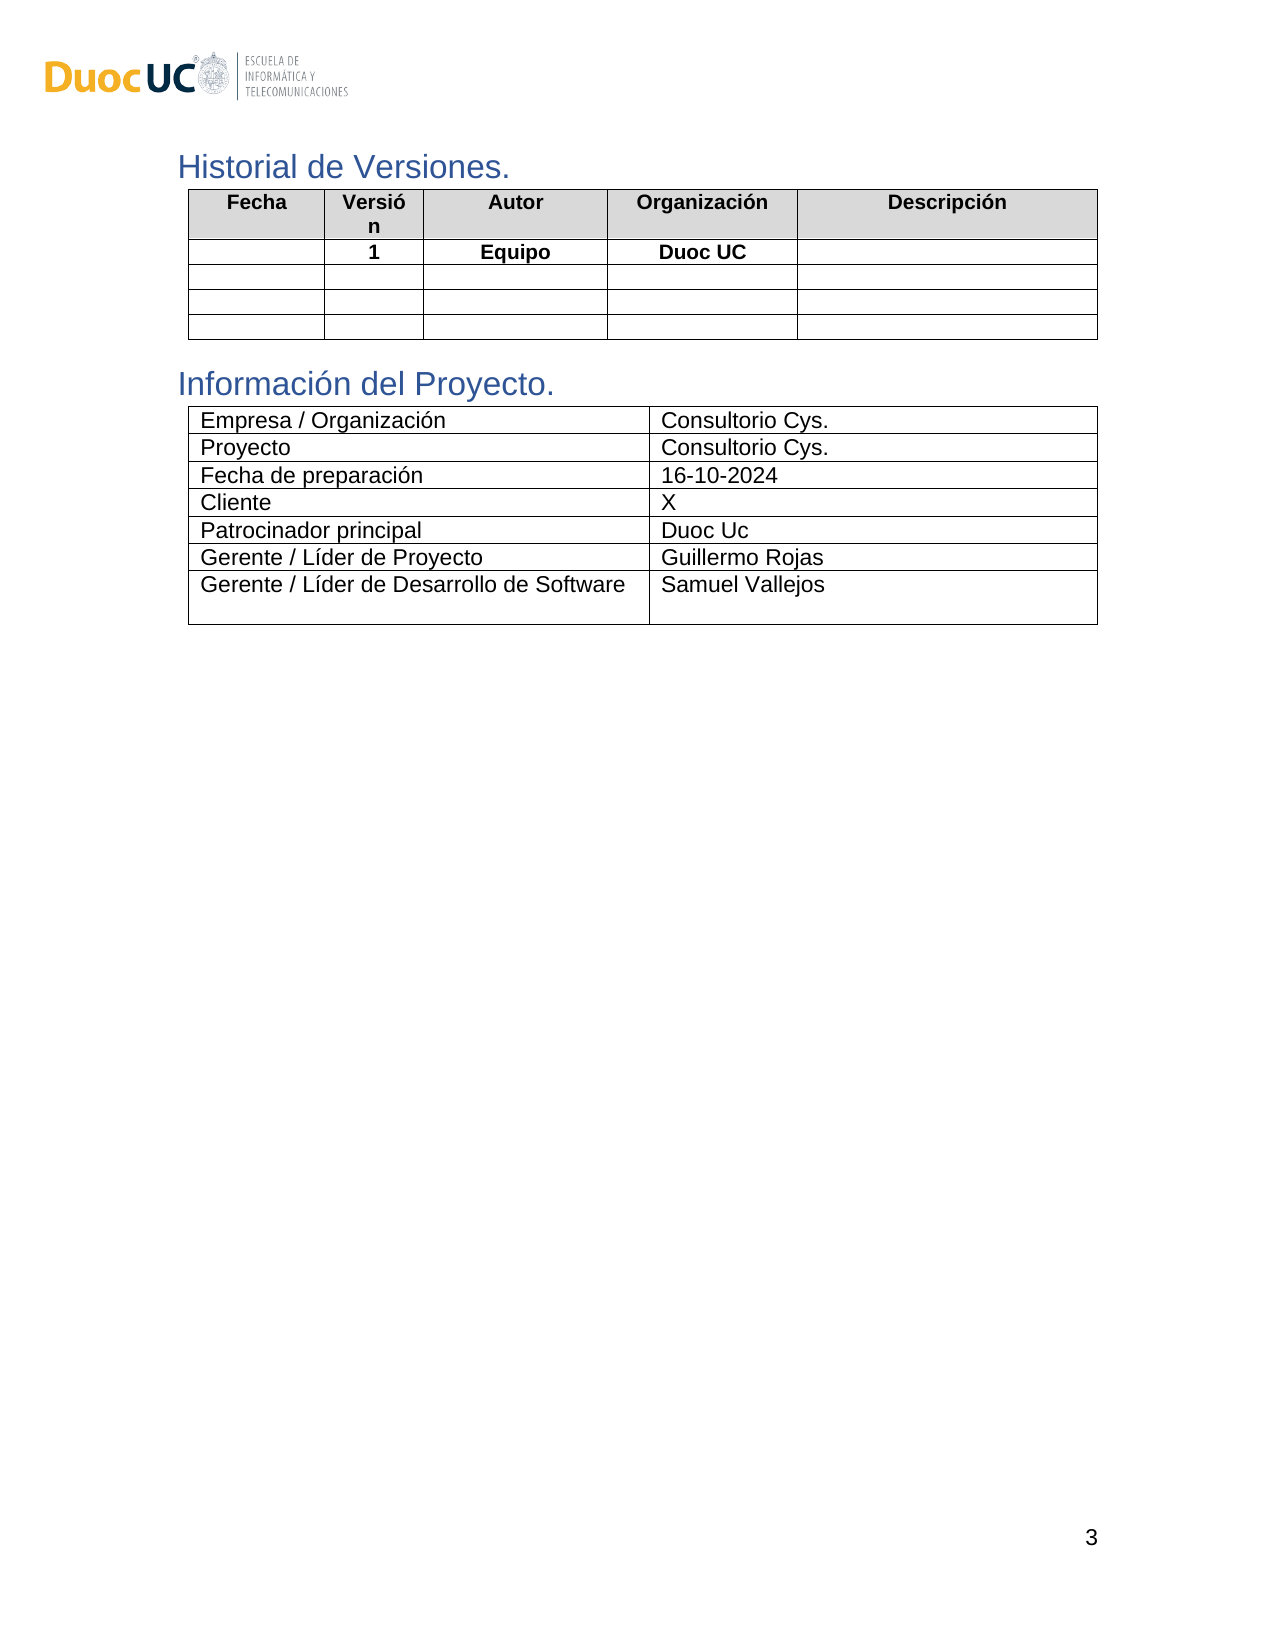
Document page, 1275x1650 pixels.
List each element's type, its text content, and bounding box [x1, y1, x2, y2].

table_header Descripción [798, 190, 1097, 238]
table_header Consultorio Cys. [650, 407, 1097, 433]
table_cell Duoc Uc [650, 517, 1097, 543]
table_cell Proyecto [189, 434, 649, 461]
table_cell [608, 315, 797, 338]
table_cell Cliente [189, 489, 649, 516]
table_cell X [650, 489, 1097, 516]
table_cell [424, 265, 607, 288]
table_cell [325, 315, 423, 338]
table_cell [798, 315, 1097, 338]
table_cell [798, 265, 1097, 288]
table_cell Guillermo Rojas [650, 544, 1097, 570]
table_cell [798, 240, 1097, 263]
table_cell Gerente / Líder de Desarrollo de Software [189, 571, 649, 624]
table_cell [189, 290, 324, 313]
subtitle Información del Proyecto. [177, 364, 1098, 403]
table_header Versión [325, 190, 423, 238]
table_header Organización [608, 190, 797, 238]
table_cell Gerente / Líder de Proyecto [189, 544, 649, 570]
table_header Empresa / Organización [189, 407, 649, 433]
table_cell Consultorio Cys. [650, 434, 1097, 461]
table_cell Duoc UC [608, 240, 797, 263]
table_header Fecha [189, 190, 324, 238]
table_cell Samuel Vallejos [650, 571, 1097, 624]
table_cell [424, 315, 607, 338]
table_cell [798, 290, 1097, 313]
table_cell Equipo [424, 240, 607, 263]
table_cell 1 [325, 240, 423, 263]
table_cell Patrocinador principal [189, 517, 649, 543]
table_cell [189, 240, 324, 263]
table_cell [608, 265, 797, 288]
table_cell [424, 290, 607, 313]
table_cell [325, 265, 423, 288]
table_cell [325, 290, 423, 313]
table_cell [189, 315, 324, 338]
table_cell Fecha de preparación [189, 462, 649, 488]
table_header Autor [424, 190, 607, 238]
table_cell 16-10-2024 [650, 462, 1097, 488]
picture [45, 38, 350, 111]
table_cell [608, 290, 797, 313]
table_cell [189, 265, 324, 288]
subtitle Historial de Versiones. [177, 148, 1098, 186]
